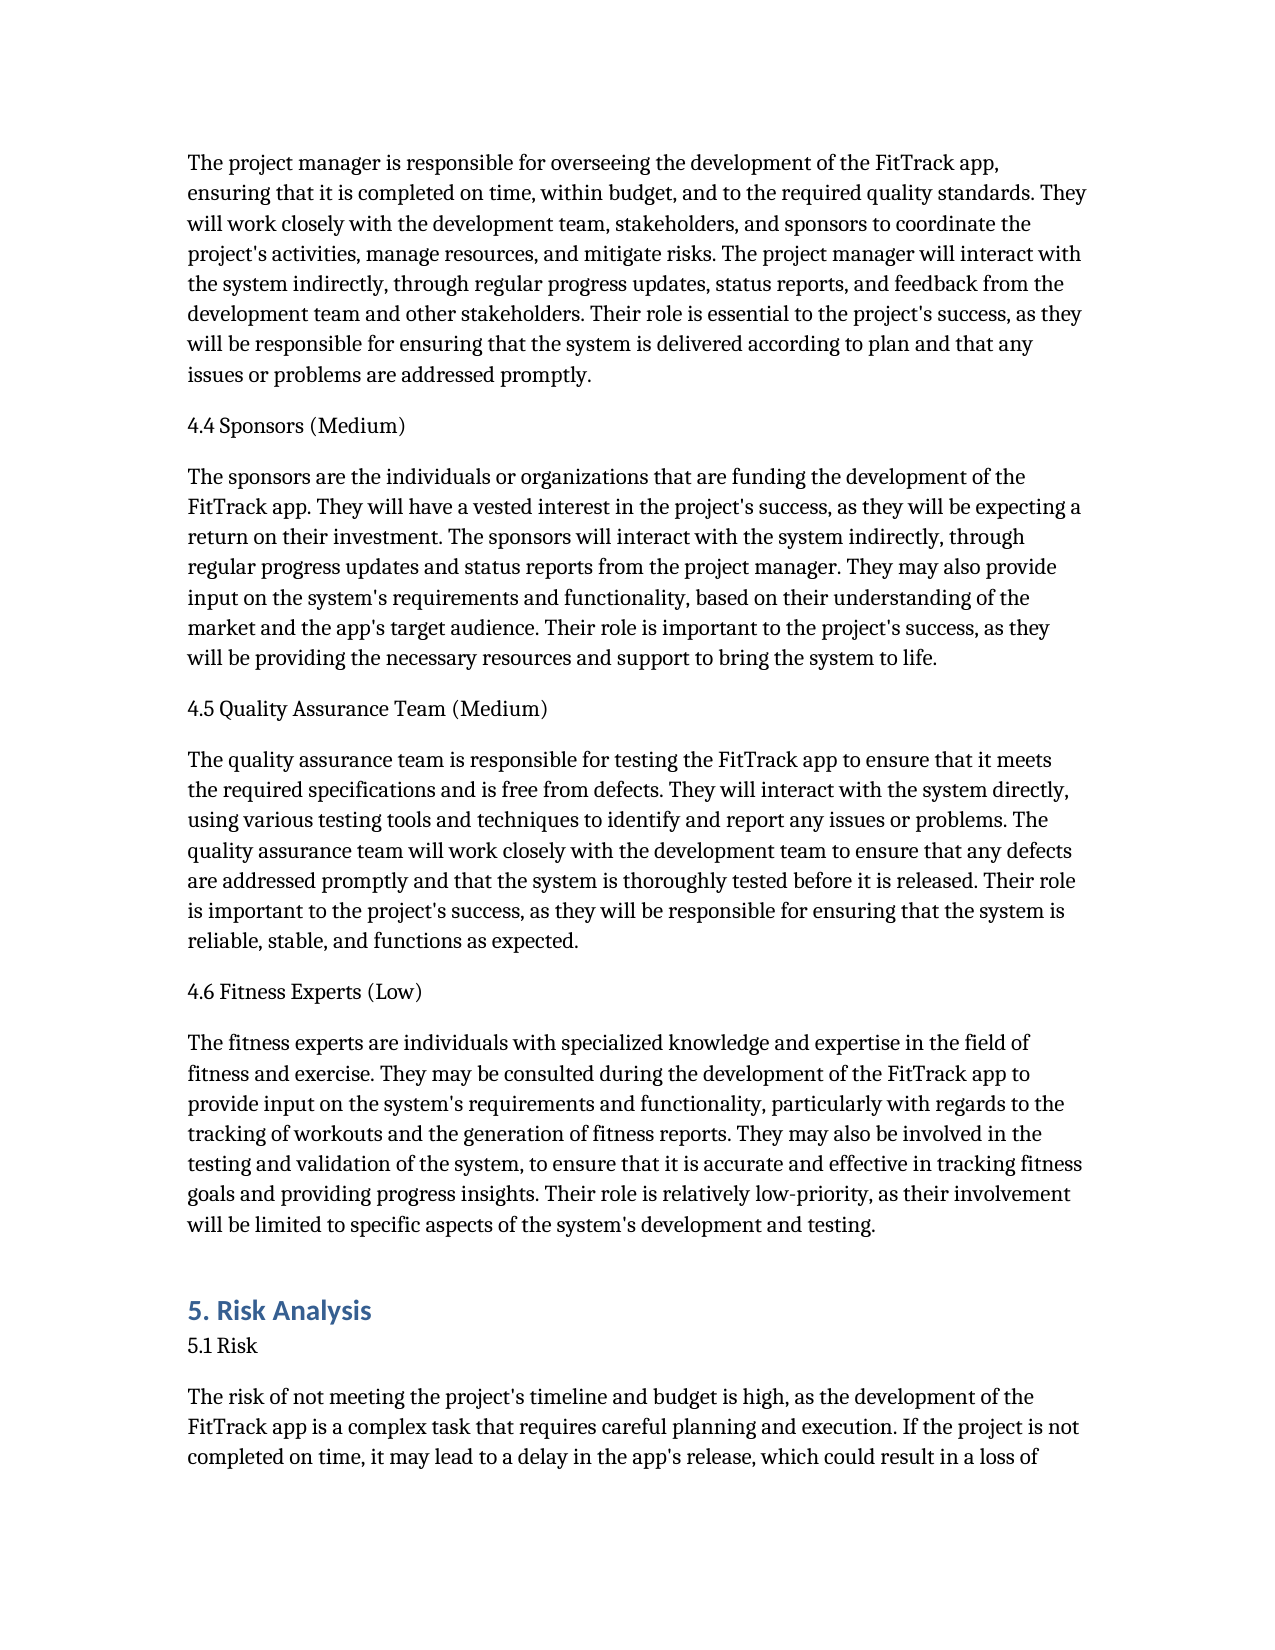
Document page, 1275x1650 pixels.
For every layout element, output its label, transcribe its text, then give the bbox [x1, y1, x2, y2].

text The sponsors are the individuals or organizations that are funding the development of the FitTrack app. They will have a vested interest in the project's success, as they will be expecting a return on their investment. The sponsors will interact with the system indirectly, through regular progress updates and status reports from the project manager. They may also provide input on the system's requirements and functionality, based on their understanding of the market and the app's target audience. Their role is important to the project's success, as they will be providing the necessary resources and support to bring the system to life. [187, 463, 1087, 671]
text The project manager is responsible for overseeing the development of the FitTrack app, ensuring that it is completed on time, within budget, and to the required quality standards. They will work closely with the development team, stakeholders, and sponsors to coordinate the project's activities, manage resources, and mitigate risks. The project manager will interact with the system indirectly, through regular progress updates, status reports, and feedback from the development team and other stakeholders. Their role is essential to the project's success, as they will be responsible for ensuring that the system is delivered according to plan and that any issues or problems are addressed promptly. [187, 150, 1087, 388]
text 4.4 Sponsors (Medium) [187, 412, 1087, 439]
text 4.6 Fitness Experts (Low) [187, 979, 1087, 1006]
text 5.1 Risk [187, 1333, 1087, 1359]
text The quality assurance team is responsible for testing the FitTrack app to ensure that it meets the required specifications and is free from defects. They will interact with the system directly, using various testing tools and techniques to identify and report any issues or problems. The quality assurance team will work closely with the development team to ensure that any defects are addressed promptly and that the system is thoroughly tested before it is released. Their role is important to the project's success, as they will be responsible for ensuring that the system is reliable, stable, and functions as expected. [187, 747, 1087, 954]
subtitle 5. Risk Analysis [187, 1292, 1087, 1327]
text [187, 1384, 1087, 1470]
text 4.5 Quality Assurance Team (Medium) [187, 696, 1087, 722]
text The fitness experts are individuals with specialized knowledge and expertise in the field of fitness and exercise. They may be consulted during the development of the FitTrack app to provide input on the system's requirements and functionality, particularly with regards to the tracking of workouts and the generation of fitness reports. They may also be involved in the testing and validation of the system, to ensure that it is accurate and effective in tracking fitness goals and providing progress insights. Their role is relatively low-priority, as their involvement will be limited to specific aspects of the system's development and testing. [187, 1030, 1087, 1238]
